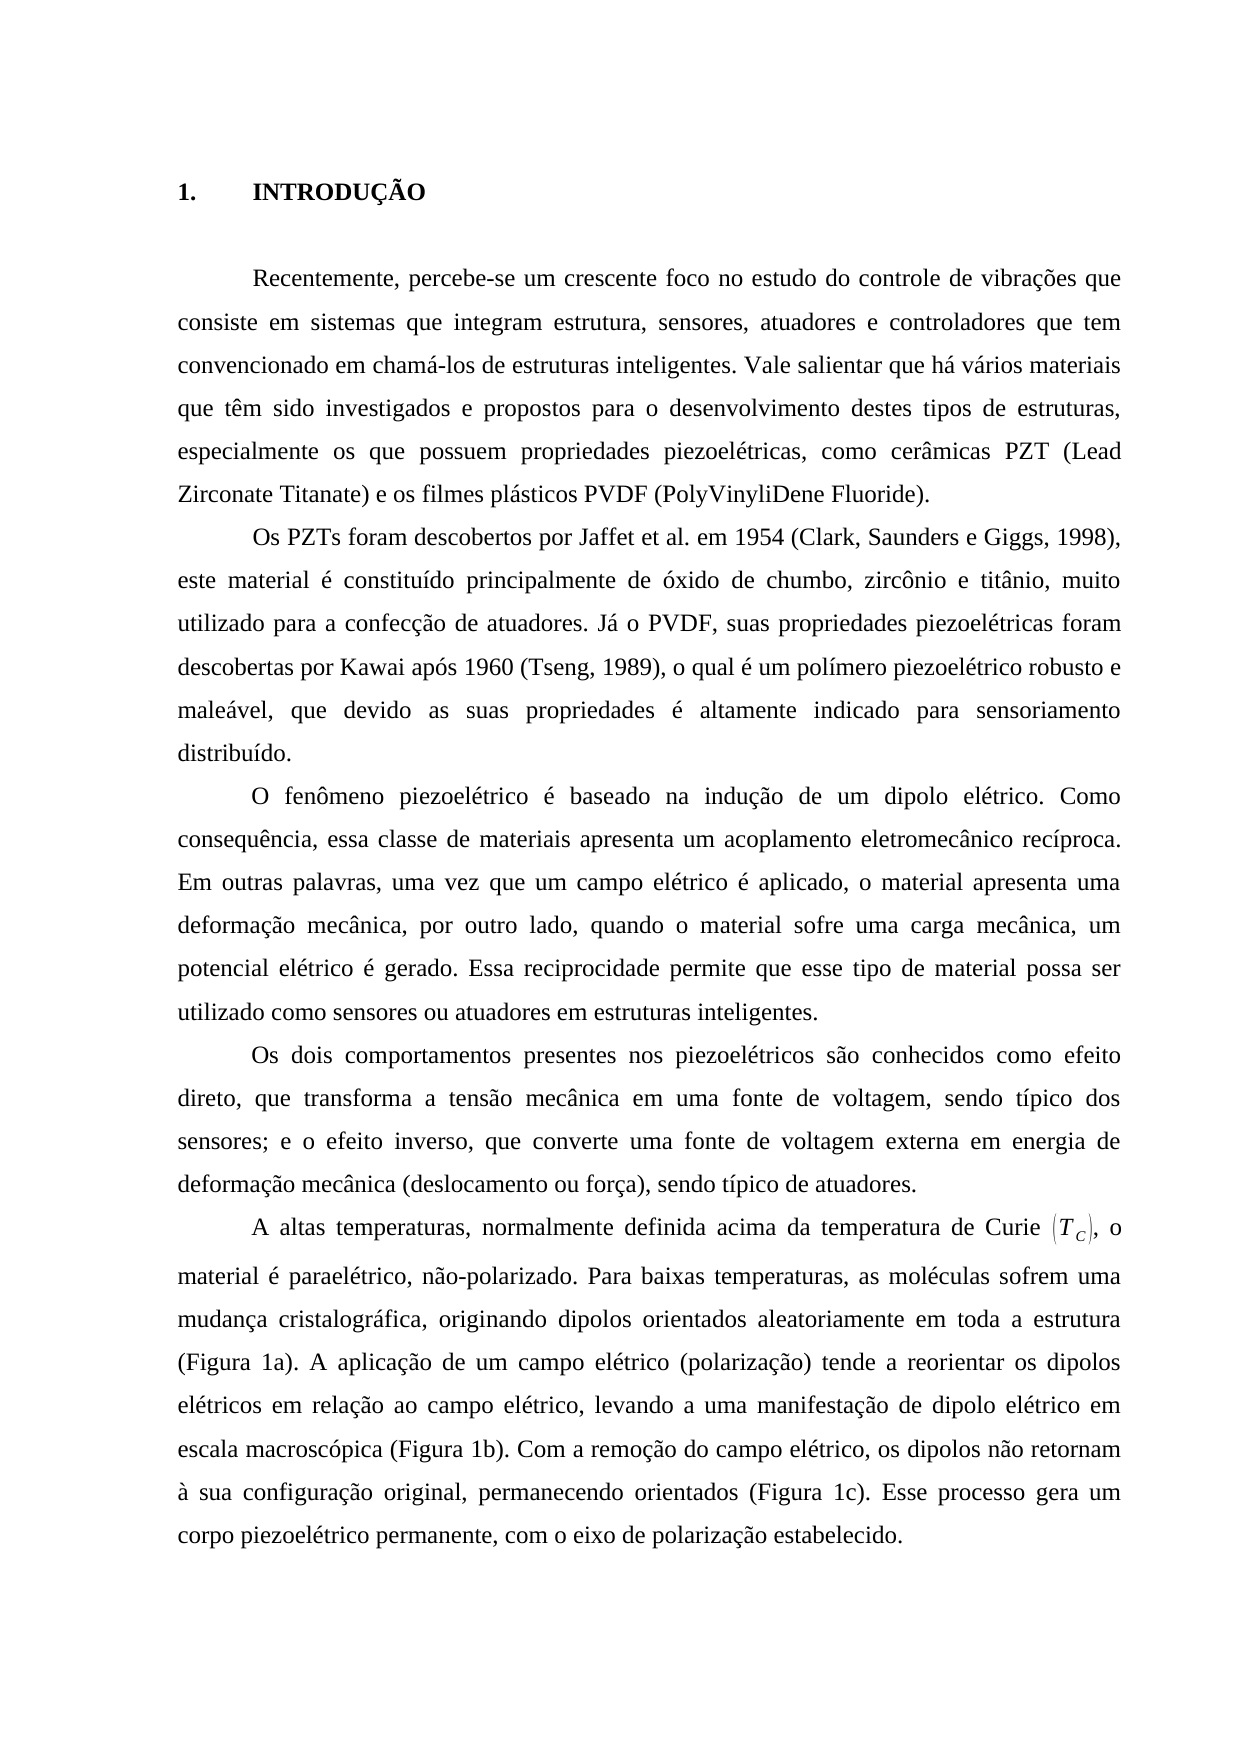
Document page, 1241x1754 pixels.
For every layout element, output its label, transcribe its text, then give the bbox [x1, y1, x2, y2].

list O fenômeno piezoelétrico é baseado na indução de um dipolo elétrico. Como consequência, essa classe de materiais apresenta um acoplamento eletromecânico recíproca. Em outras palavras, uma vez que um campo elétrico é aplicado, o material apresenta uma deformação mecânica, por outro lado, quando o material sofre uma carga mecânica, um potencial elétrico é gerado. Essa reciprocidade permite que esse tipo de material possa ser utilizado como sensores ou atuadores em estruturas inteligentes. [177, 781, 1122, 1025]
list A altas temperaturas, normalmente definida acima da temperatura de Curie , o material é paraelétrico, não-polarizado. Para baixas temperaturas, as moléculas sofrem uma mudança cristalográfica, originando dipolos orientados aleatoriamente em toda a estrutura (Figura 1a). A aplicação de um campo elétrico (polarização) tende a reorientar os dipolos elétricos em relação ao campo elétrico, levando a uma manifestação de dipolo elétrico em escala macroscópica (Figura 1b). Com a remoção do campo elétrico, os dipolos não retornam à sua configuração original, permanecendo orientados (Figura 1c). Esse processo gera um corpo piezoelétrico permanente, com o eixo de polarização estabelecido. [177, 1212, 1122, 1549]
text Os PZTs foram descobertos por Jaffet et al. em 1954 (Clark, Saunders e Giggs, 1998), este material é constituído principalmente de óxido de chumbo, zircônio e titânio, muito utilizado para a confecção de atuadores. Já o PVDF, suas propriedades piezoelétricas foram descobertas por Kawai após 1960 (Tseng, 1989), o qual é um polímero piezoelétrico robusto e maleável, que devido as suas propriedades é altamente indicado para sensoriamento distribuído. [177, 522, 1122, 767]
list INTRODUÇÃO [177, 177, 1122, 206]
list Os dois comportamentos presentes nos piezoelétricos são conhecidos como efeito direto, que transforma a tensão mecânica em uma fonte de voltagem, sendo típico dos sensores; e o efeito inverso, que converte uma fonte de voltagem externa em energia de deformação mecânica (deslocamento ou força), sendo típico de atuadores. [177, 1040, 1122, 1198]
text Recentemente, percebe-se um crescente foco no estudo do controle de vibrações que consiste em sistemas que integram estrutura, sensores, atuadores e controladores que tem convencionado em chamá-los de estruturas inteligentes. Vale salientar que há vários materiais que têm sido investigados e propostos para o desenvolvimento destes tipos de estruturas, especialmente os que possuem propriedades piezoelétricas, como cerâmicas PZT (Lead Zirconate Titanate) e os filmes plásticos PVDF (PolyVinyliDene Fluoride). [177, 263, 1122, 508]
